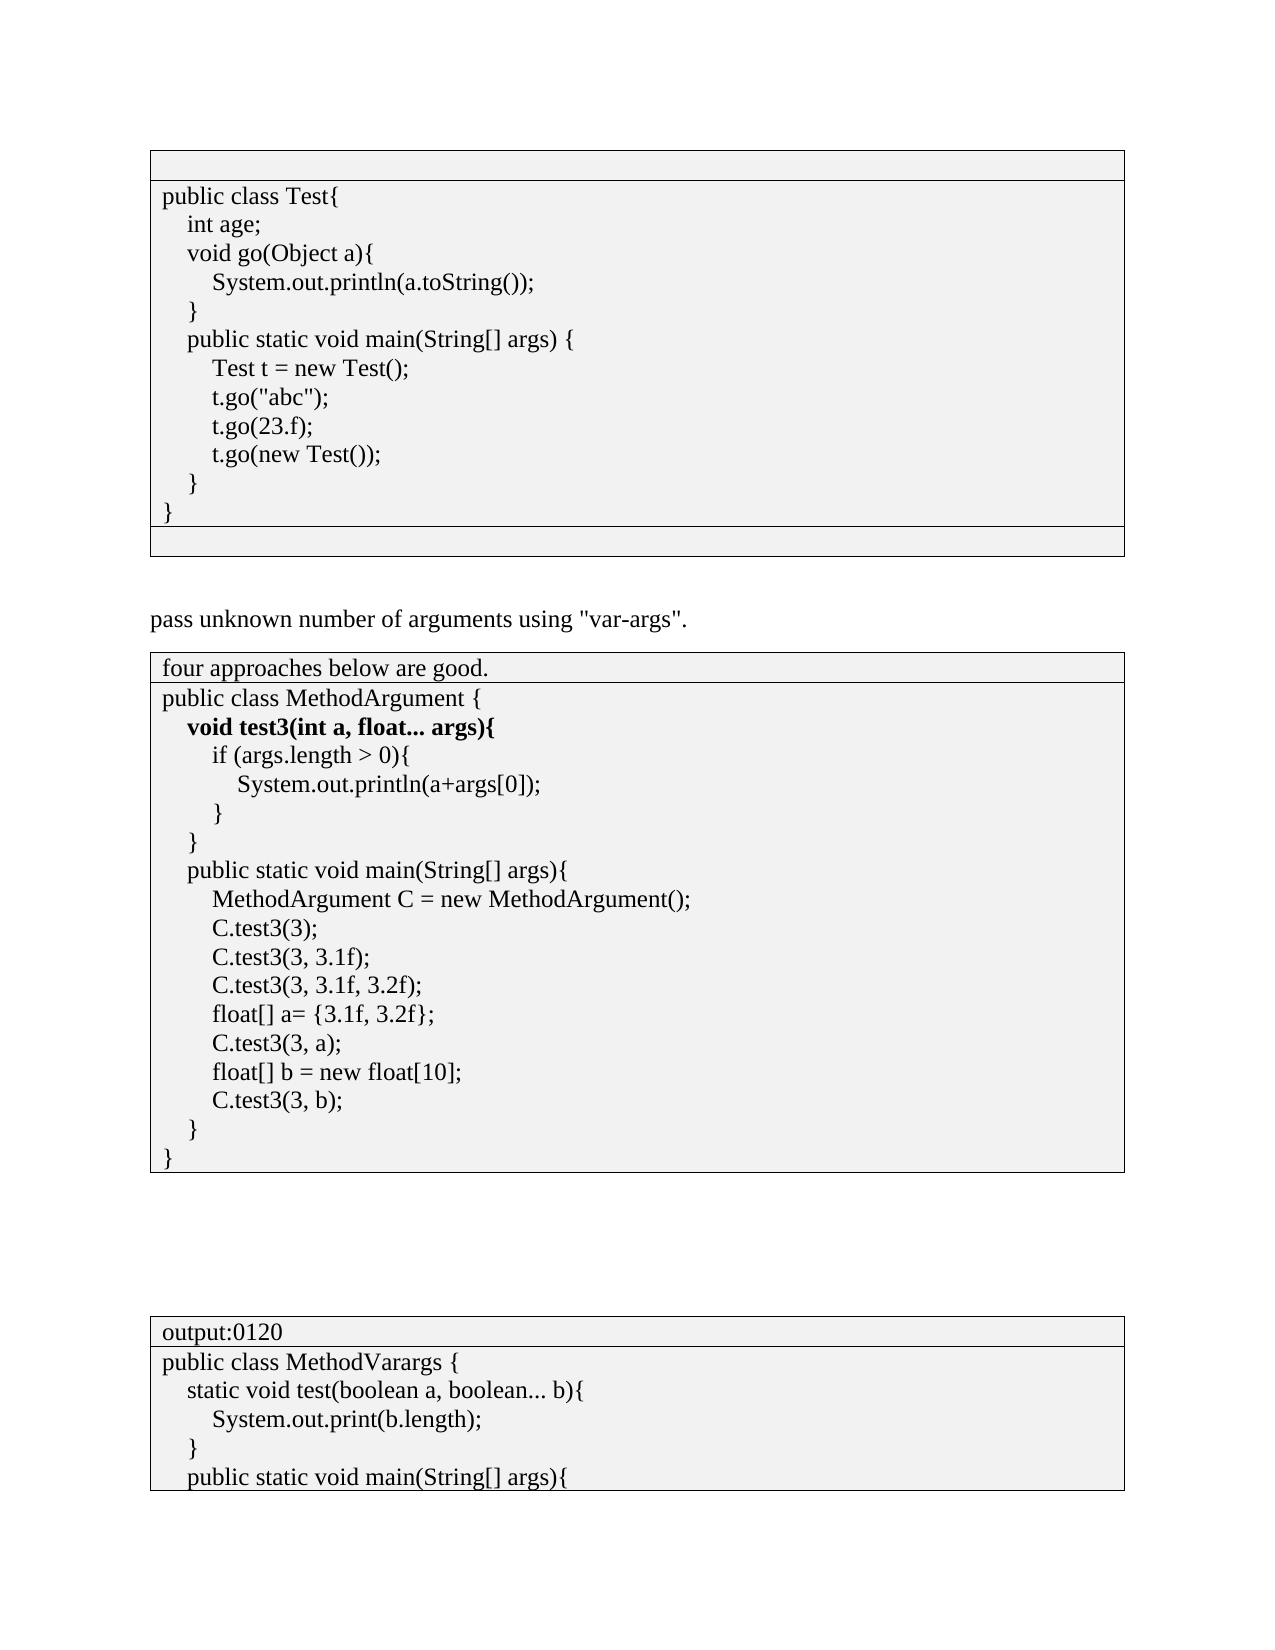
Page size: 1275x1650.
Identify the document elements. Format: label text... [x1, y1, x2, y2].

table_cell public class Test{ int age; void go(Object a){ System.out.println(a.toString()); } public static void main(String[] args) { Test t = new Test(); t.go("abc"); t.go(23.f); t.go(new Test()); } } [151, 181, 1124, 526]
table_cell public class MethodArgument { void test3(int a, float... args){ if (args.length > 0){ System.out.println(a+args[0]); } } public static void main(String[] args){ MethodArgument C = new MethodArgument(); C.test3(3); C.test3(3, 3.1f); C.test3(3, 3.1f, 3.2f); float[] a= {3.1f, 3.2f}; C.test3(3, a); float[] b = new float[10]; C.test3(3, b); } } [151, 683, 1124, 1172]
table_header four approaches below are good. [151, 653, 1124, 682]
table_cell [151, 1347, 1124, 1490]
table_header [151, 151, 1124, 180]
text pass unknown number of arguments using "var-args". [150, 604, 1125, 633]
table_header output:0120 [151, 1317, 1124, 1346]
table_cell [151, 527, 1124, 556]
